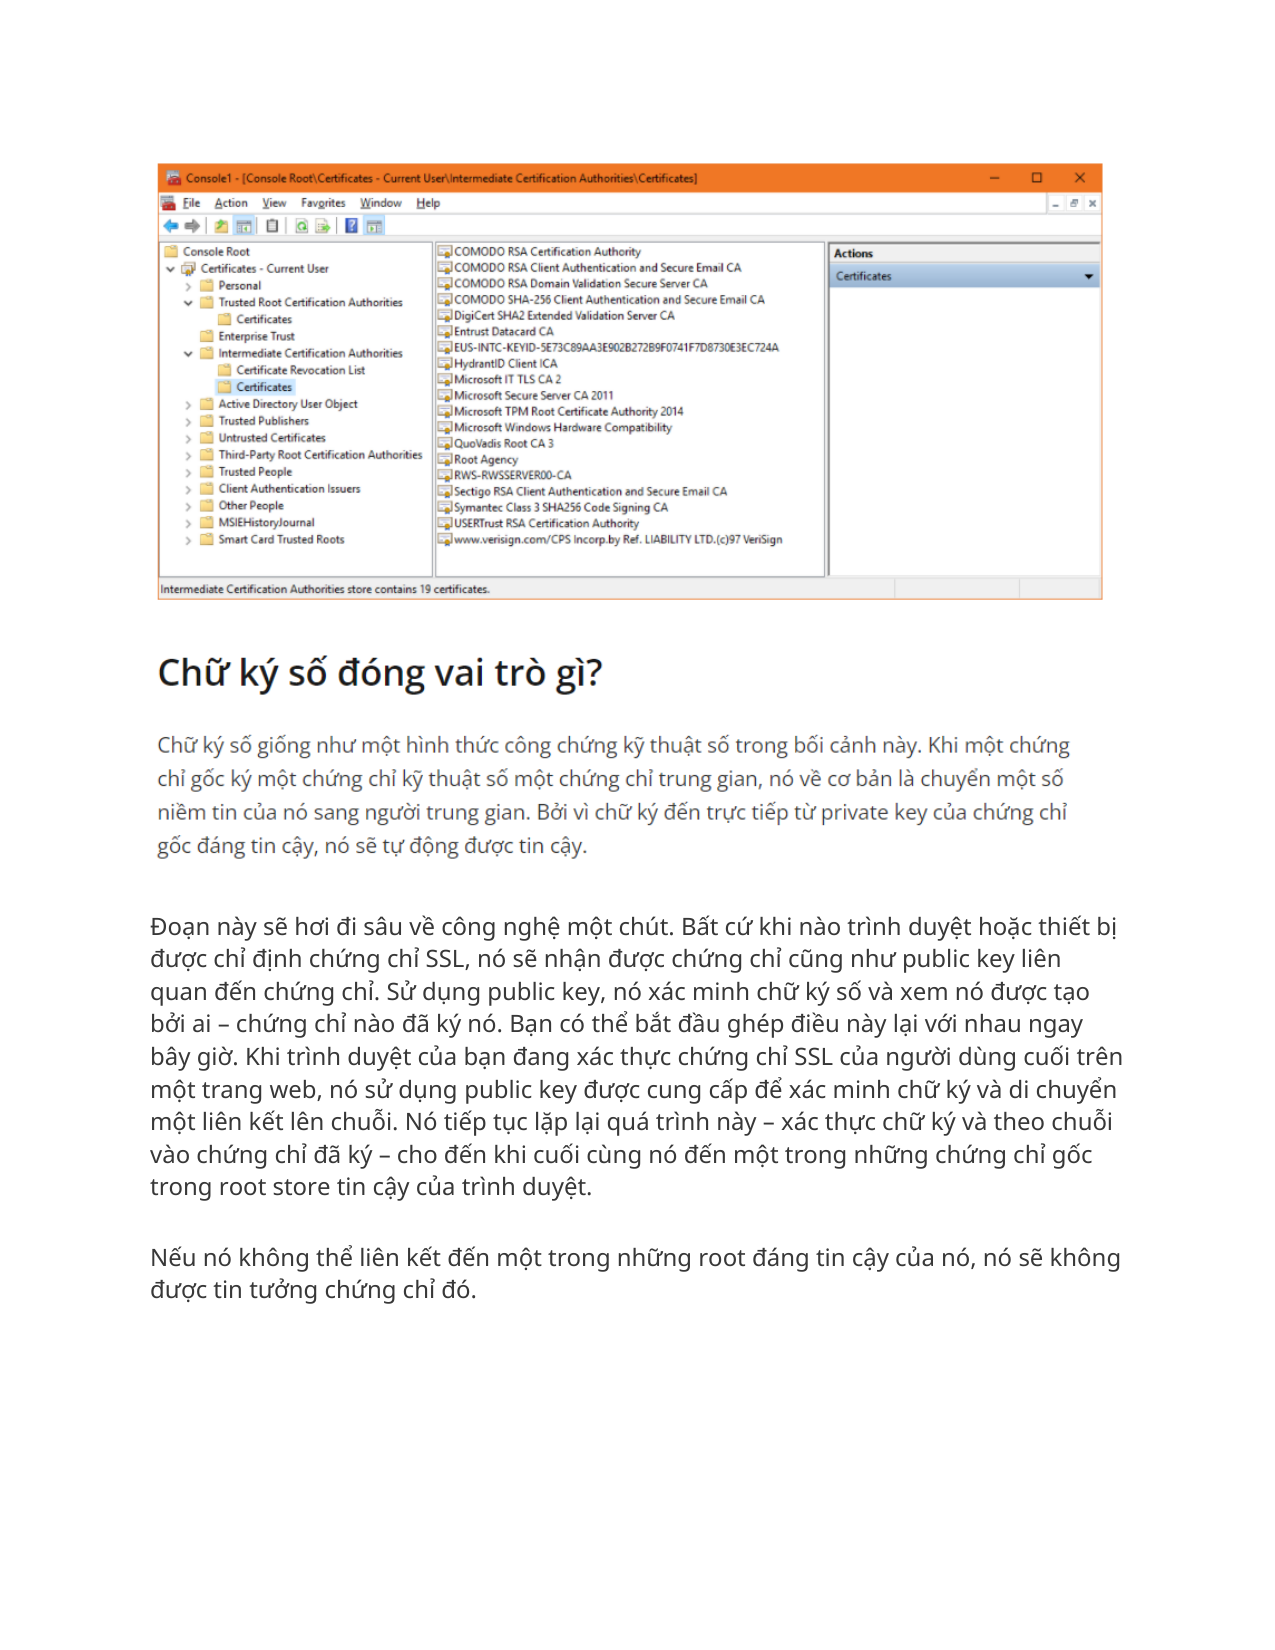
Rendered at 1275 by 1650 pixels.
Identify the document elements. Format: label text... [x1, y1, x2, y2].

picture [150, 150, 1125, 881]
text Nếu nó không thể liên kết đến một trong những root đáng tin cậy của nó, nó sẽ không được tin tưởng chứng chỉ đó. [150, 1240, 1125, 1306]
text Đoạn này sẽ hơi đi sâu về công nghệ một chút. Bất cứ khi nào trình duyệt hoặc thiết bị được chỉ định chứng chỉ SSL, nó sẽ nhận được chứng chỉ cũng như public key liên quan đến chứng chỉ. Sử dụng public key, nó xác minh chữ ký số và xem nó được tạo bởi ai – chứng chỉ nào đã ký nó. Bạn có thể bắt đầu ghép điều này lại với nhau ngay bây giờ. Khi trình duyệt của bạn đang xác thực chứng chỉ SSL của người dùng cuối trên một trang web, nó sử dụng public key được cung cấp để xác minh chữ ký và di chuyển một liên kết lên chuỗi. Nó tiếp tục lặp lại quá trình này – xác thực chữ ký và theo chuỗi vào chứng chỉ đã ký – cho đến khi cuối cùng nó đến một trong những chứng chỉ gốc trong root store tin cậy của trình duyệt. [150, 909, 1125, 1203]
